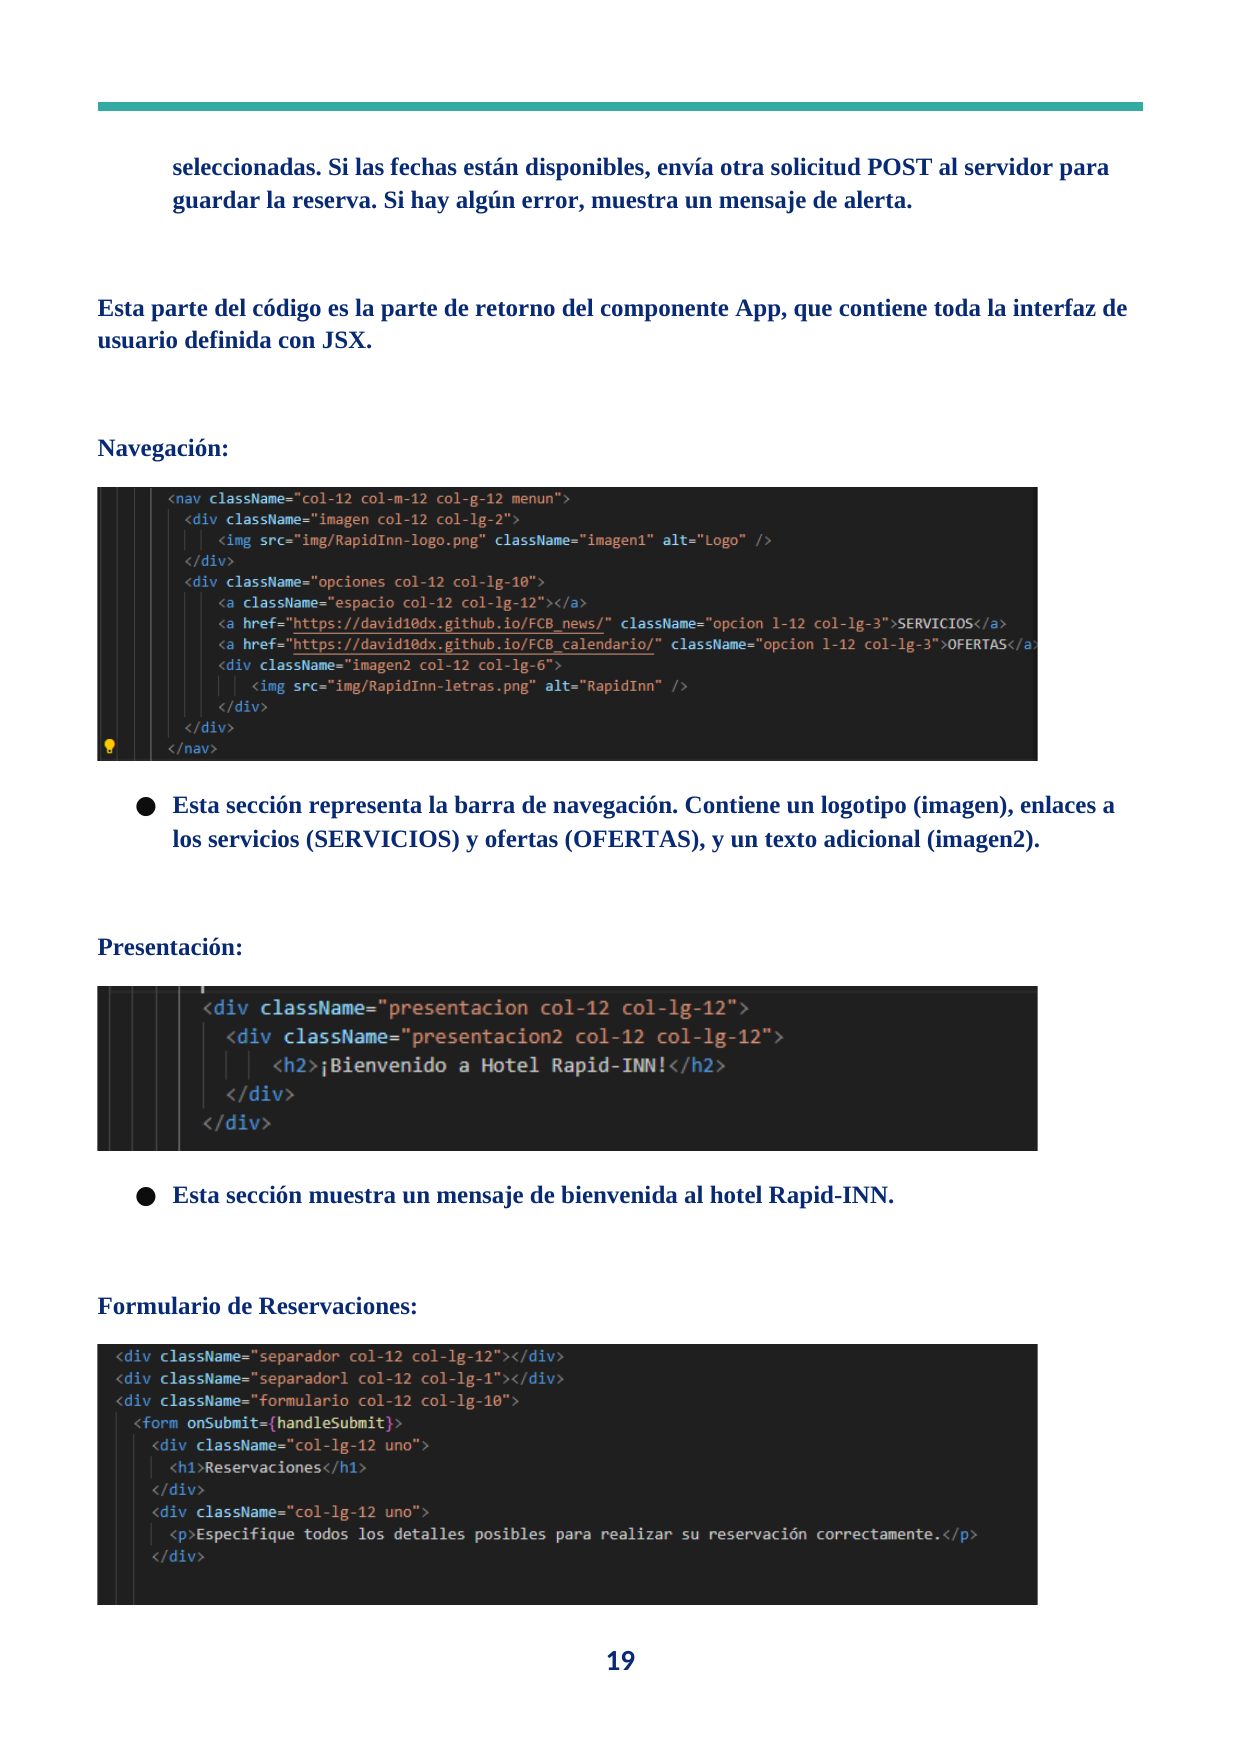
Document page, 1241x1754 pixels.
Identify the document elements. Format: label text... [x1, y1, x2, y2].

list Esta sección muestra un mensaje de bienvenida al hotel Rapid-INN. [135, 1177, 1143, 1211]
text Esta parte del código es la parte de retorno del componente App, que contiene toda la interfaz de usuario definida con JSX. [97, 293, 1143, 354]
picture [97, 487, 1038, 761]
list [135, 152, 1143, 214]
picture [97, 986, 1038, 1151]
text Navegación: [97, 433, 1143, 462]
list Esta sección representa la barra de navegación. Contiene un logotipo (imagen), enlaces a los servicios (SERVICIOS) y ofertas (OFERTAS), y un texto adicional (imagen2). [135, 786, 1143, 853]
picture [97, 1344, 1038, 1605]
text Formulario de Reservaciones: [97, 1291, 1143, 1319]
text Presentación: [97, 932, 1143, 961]
